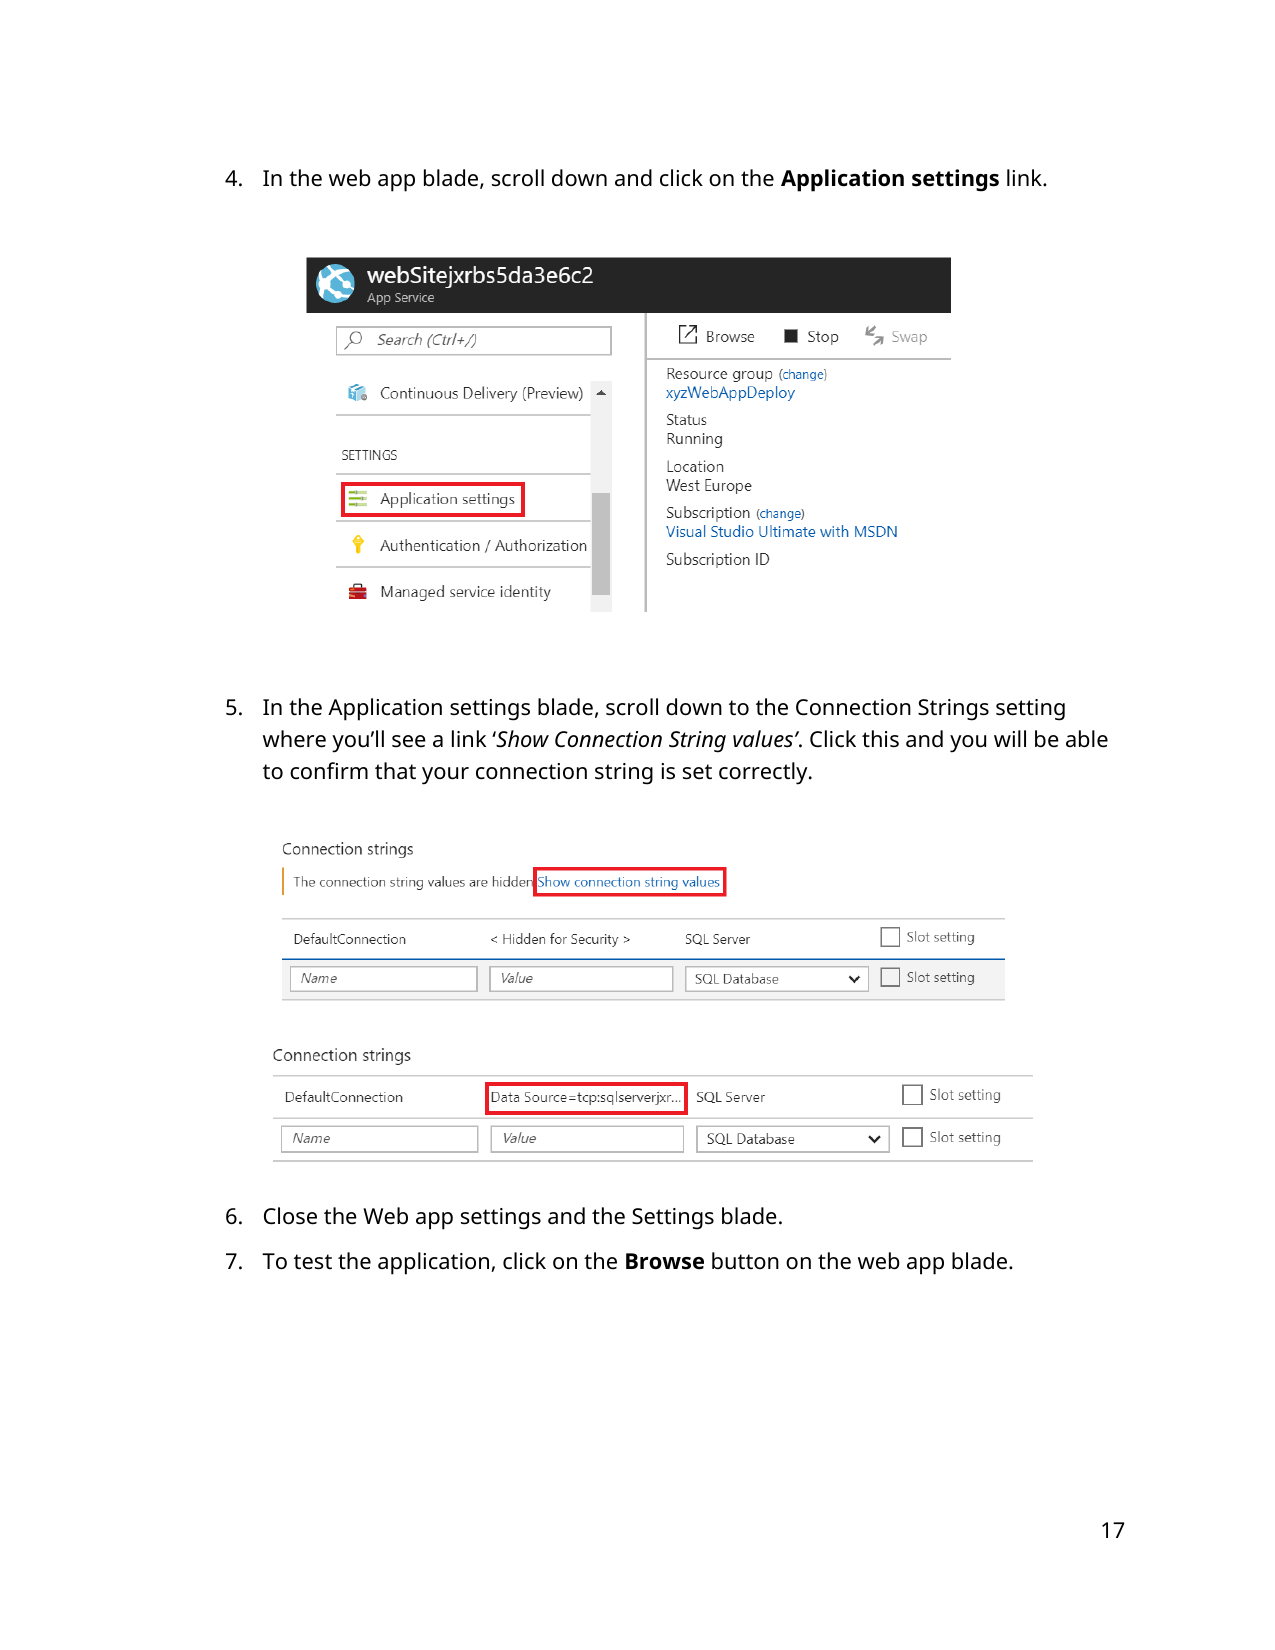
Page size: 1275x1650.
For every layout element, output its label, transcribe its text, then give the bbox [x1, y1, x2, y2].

list To test the application, click on the Browse button on the web app blade. [225, 1246, 1125, 1275]
list In the web app blade, scroll down and click on the Application settings link. [225, 162, 1125, 192]
picture [300, 251, 959, 633]
picture [262, 820, 1019, 1026]
picture [262, 1027, 1042, 1187]
list In the Application settings blade, scroll down to the Connection Strings setting where you’ll see a link ‘Show Connection String values’. Click this and you will be able to confirm that your connection string is set correctly. [225, 692, 1125, 786]
list Close the Web app settings and the Settings blade. [225, 1201, 1125, 1231]
